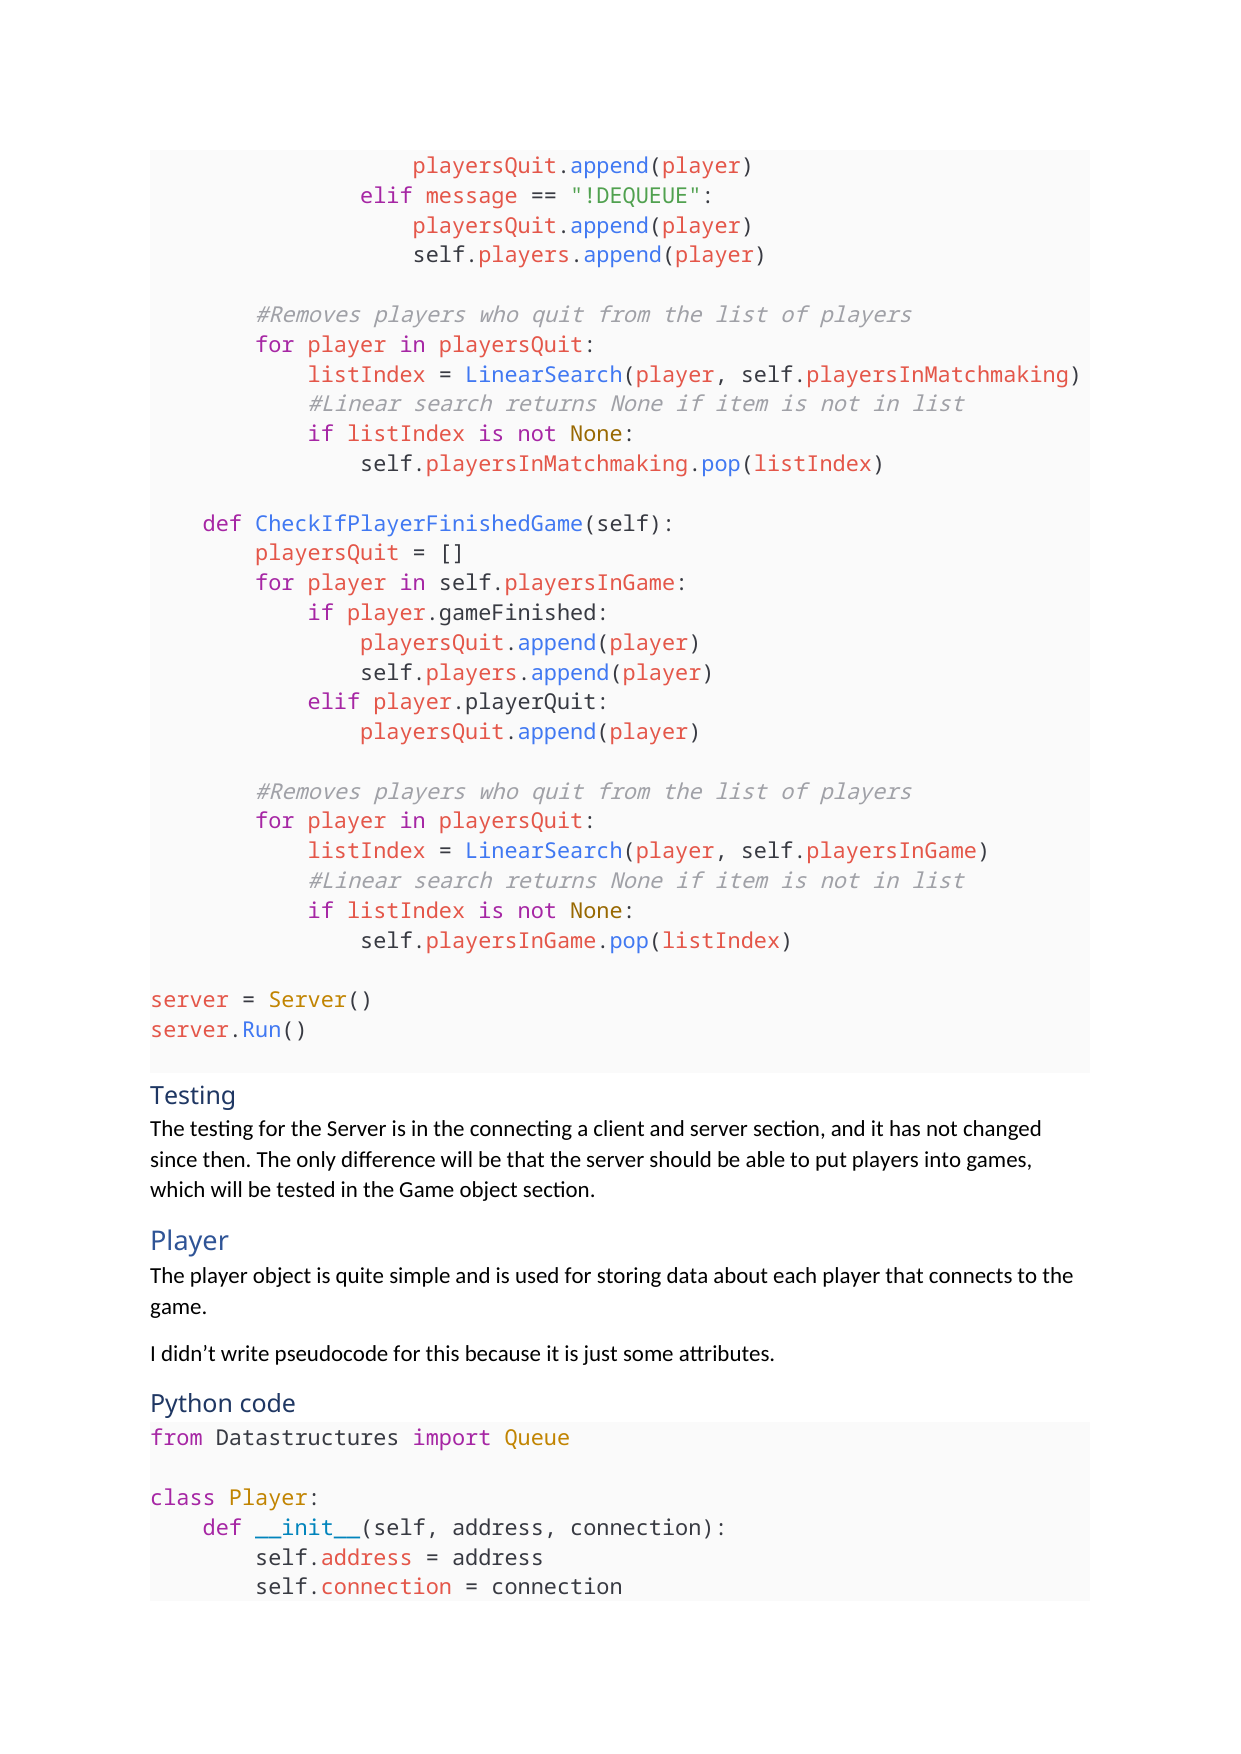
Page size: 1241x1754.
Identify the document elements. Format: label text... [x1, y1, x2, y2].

text The testing for the Server is in the connecting a client and server section, and it has not changed since then. The only difference will be that the server should be able to put players into games, which will be tested in the Game object section. [150, 1114, 1090, 1203]
text #Removes players who quit from the list of players [150, 299, 1090, 329]
text #Linear search returns None if item is not in list [150, 388, 1090, 418]
text def CheckIfPlayerFinishedGame(self): [150, 507, 1090, 537]
text #Linear search returns None if item is not in list [150, 865, 1090, 895]
text elif player.playerQuit: [150, 686, 1090, 716]
text if listIndex is not None: [150, 895, 1090, 924]
text listIndex = LinearSearch(player, self.playersInGame) [150, 835, 1090, 865]
text if listIndex is not None: [150, 418, 1090, 448]
text self.playersInGame.pop(listIndex) [150, 924, 1090, 954]
text playersQuit = [] [150, 537, 1090, 567]
text class Player: [150, 1482, 1090, 1512]
text self.connection = connection [150, 1571, 1090, 1601]
subtitle Python code [150, 1386, 1090, 1419]
text I didn’t write pseudocode for this because it is just some attributes. [150, 1339, 1090, 1367]
text for player in playersQuit: [150, 805, 1090, 835]
subtitle Testing [150, 1078, 1090, 1112]
text for player in self.playersInGame: [150, 567, 1090, 597]
text playersQuit.append(player) [150, 150, 1090, 180]
text def __init__(self, address, connection): [150, 1512, 1090, 1541]
text server.Run() [150, 1014, 1090, 1044]
text self.players.append(player) [150, 239, 1090, 269]
text self.players.append(player) [150, 656, 1090, 686]
text playersQuit.append(player) [150, 627, 1090, 656]
text playersQuit.append(player) [150, 716, 1090, 746]
text for player in playersQuit: [150, 329, 1090, 358]
text self.playersInMatchmaking.pop(listIndex) [150, 448, 1090, 478]
subtitle Player [150, 1222, 1090, 1259]
text from Datastructures import Queue [150, 1422, 1090, 1452]
text #Removes players who quit from the list of players [150, 776, 1090, 805]
text elif message == "!DEQUEUE": [150, 180, 1090, 209]
text The player object is quite simple and is used for storing data about each player that connects to the game. [150, 1262, 1090, 1320]
text listIndex = LinearSearch(player, self.playersInMatchmaking) [150, 358, 1090, 388]
text playersQuit.append(player) [150, 209, 1090, 239]
text if player.gameFinished: [150, 597, 1090, 627]
text self.address = address [150, 1541, 1090, 1571]
text server = Server() [150, 984, 1090, 1014]
